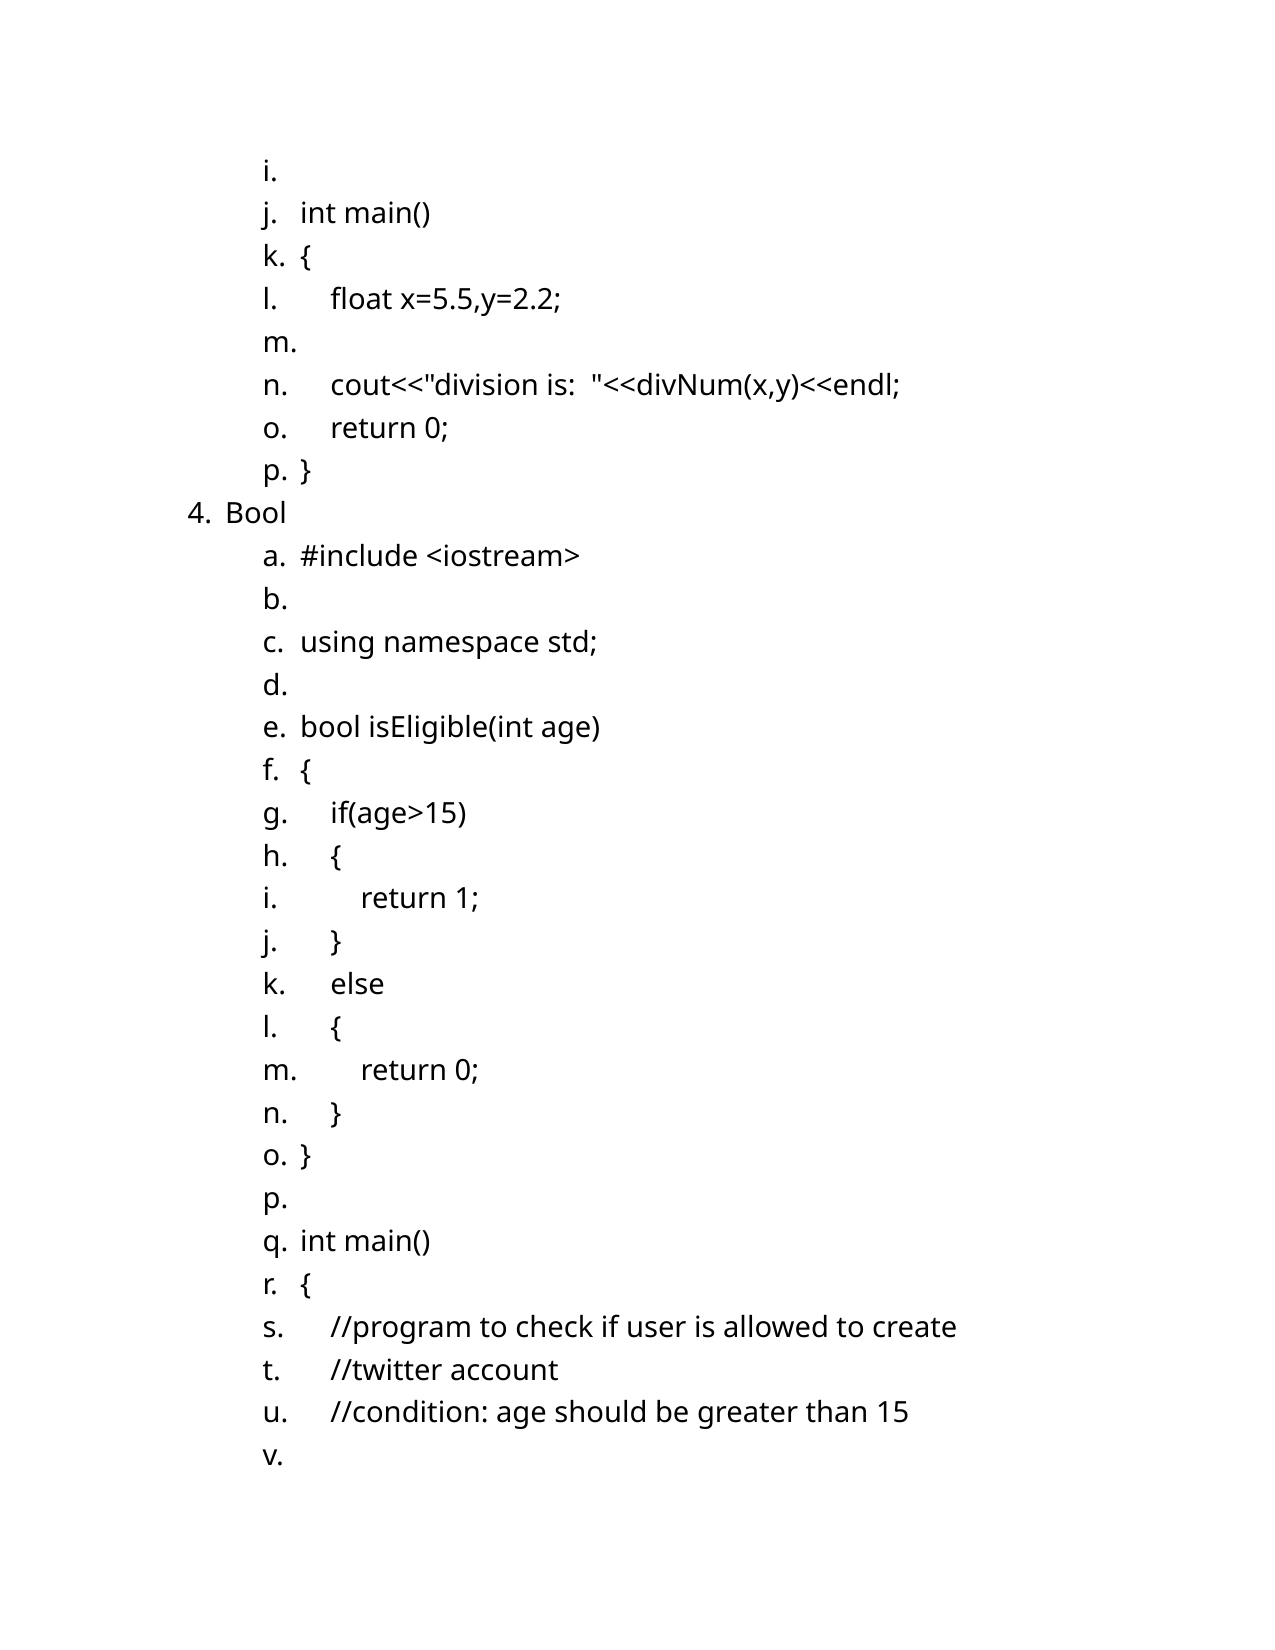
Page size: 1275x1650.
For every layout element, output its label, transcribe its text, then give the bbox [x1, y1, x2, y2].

list //condition: age should be greater than 15 [262, 1392, 1125, 1431]
list int main() [262, 193, 1125, 232]
list } [262, 1135, 1125, 1174]
list { [262, 236, 1125, 275]
list } [262, 450, 1125, 489]
list Bool [187, 492, 1125, 532]
list if(age>15) [262, 792, 1125, 832]
list { [262, 1006, 1125, 1046]
list { [262, 749, 1125, 789]
list else [262, 963, 1125, 1003]
list //program to check if user is allowed to create [262, 1306, 1125, 1346]
list cout<<"division is: "<<divNum(x,y)<<endl; [262, 364, 1125, 404]
list { [262, 1263, 1125, 1303]
list return 0; [262, 1049, 1125, 1089]
list //twitter account [262, 1349, 1125, 1388]
list } [262, 921, 1125, 960]
list return 1; [262, 878, 1125, 917]
list int main() [262, 1220, 1125, 1260]
list float x=5.5,y=2.2; [262, 278, 1125, 318]
list using namespace std; [262, 621, 1125, 661]
list bool isEligible(int age) [262, 707, 1125, 746]
list } [262, 1092, 1125, 1132]
list return 0; [262, 407, 1125, 447]
list #include <iostream> [262, 535, 1125, 575]
list { [262, 835, 1125, 875]
